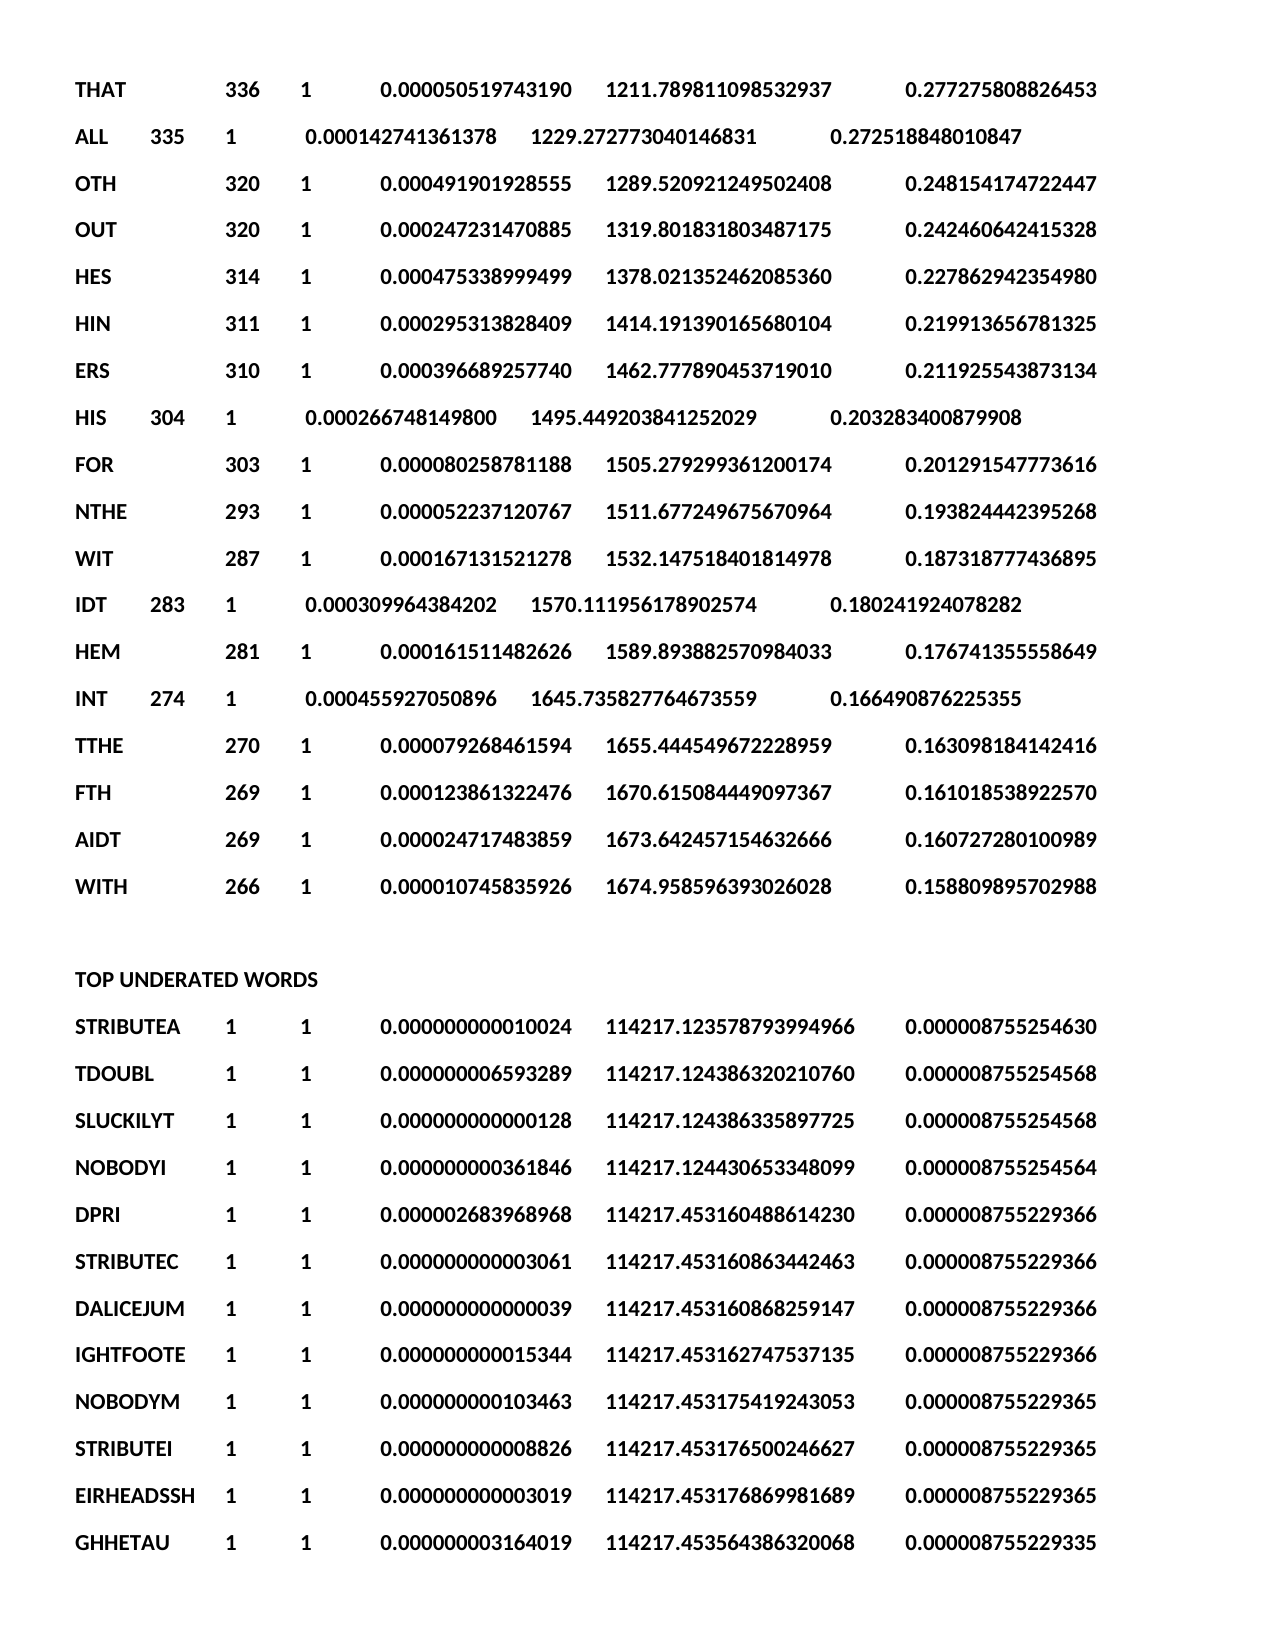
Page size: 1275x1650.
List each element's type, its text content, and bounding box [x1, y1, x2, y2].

text IGHTFOOTE 1 1 0.000000000015344 114217.453162747537135 0.000008755229366 [75, 1341, 1200, 1369]
text NTHE 293 1 0.000052237120767 1511.677249675670964 0.193824442395268 [75, 497, 1200, 525]
text TOP UNDERATED WORDS [75, 966, 1200, 994]
text WIT 287 1 0.000167131521278 1532.147518401814978 0.187318777436895 [75, 544, 1200, 572]
text ALL 335 1 0.000142741361378 1229.272773040146831 0.272518848010847 [75, 122, 1200, 150]
text NOBODYI 1 1 0.000000000361846 114217.124430653348099 0.000008755254564 [75, 1153, 1200, 1181]
text HES 314 1 0.000475338999499 1378.021352462085360 0.227862942354980 [75, 262, 1200, 291]
text HEM 281 1 0.000161511482626 1589.893882570984033 0.176741355558649 [75, 637, 1200, 666]
text FTH 269 1 0.000123861322476 1670.615084449097367 0.161018538922570 [75, 778, 1200, 806]
text STRIBUTEA 1 1 0.000000000010024 114217.123578793994966 0.000008755254630 [75, 1012, 1200, 1041]
text HIN 311 1 0.000295313828409 1414.191390165680104 0.219913656781325 [75, 309, 1200, 337]
text OUT 320 1 0.000247231470885 1319.801831803487175 0.242460642415328 [75, 216, 1200, 244]
text GHHETAU 1 1 0.000000003164019 114217.453564386320068 0.000008755229335 [75, 1528, 1200, 1556]
text SLUCKILYT 1 1 0.000000000000128 114217.124386335897725 0.000008755254568 [75, 1106, 1200, 1134]
text AIDT 269 1 0.000024717483859 1673.642457154632666 0.160727280100989 [75, 825, 1200, 853]
text HIS 304 1 0.000266748149800 1495.449203841252029 0.203283400879908 [75, 403, 1200, 431]
text IDT 283 1 0.000309964384202 1570.111956178902574 0.180241924078282 [75, 591, 1200, 619]
text WITH 266 1 0.000010745835926 1674.958596393026028 0.158809895702988 [75, 872, 1200, 900]
text DALICEJUM 1 1 0.000000000000039 114217.453160868259147 0.000008755229366 [75, 1294, 1200, 1322]
text THAT 336 1 0.000050519743190 1211.789811098532937 0.277275808826453 [75, 75, 1200, 103]
text DPRI 1 1 0.000002683968968 114217.453160488614230 0.000008755229366 [75, 1200, 1200, 1228]
text FOR 303 1 0.000080258781188 1505.279299361200174 0.201291547773616 [75, 450, 1200, 478]
text NOBODYM 1 1 0.000000000103463 114217.453175419243053 0.000008755229365 [75, 1387, 1200, 1416]
text TTHE 270 1 0.000079268461594 1655.444549672228959 0.163098184142416 [75, 731, 1200, 759]
text ERS 310 1 0.000396689257740 1462.777890453719010 0.211925543873134 [75, 356, 1200, 384]
text OTH 320 1 0.000491901928555 1289.520921249502408 0.248154174722447 [75, 169, 1200, 197]
text STRIBUTEI 1 1 0.000000000008826 114217.453176500246627 0.000008755229365 [75, 1434, 1200, 1462]
text TDOUBL 1 1 0.000000006593289 114217.124386320210760 0.000008755254568 [75, 1059, 1200, 1087]
text INT 274 1 0.000455927050896 1645.735827764673559 0.166490876225355 [75, 684, 1200, 712]
text EIRHEADSSH 1 1 0.000000000003019 114217.453176869981689 0.000008755229365 [75, 1481, 1200, 1509]
text STRIBUTEC 1 1 0.000000000003061 114217.453160863442463 0.000008755229366 [75, 1247, 1200, 1275]
